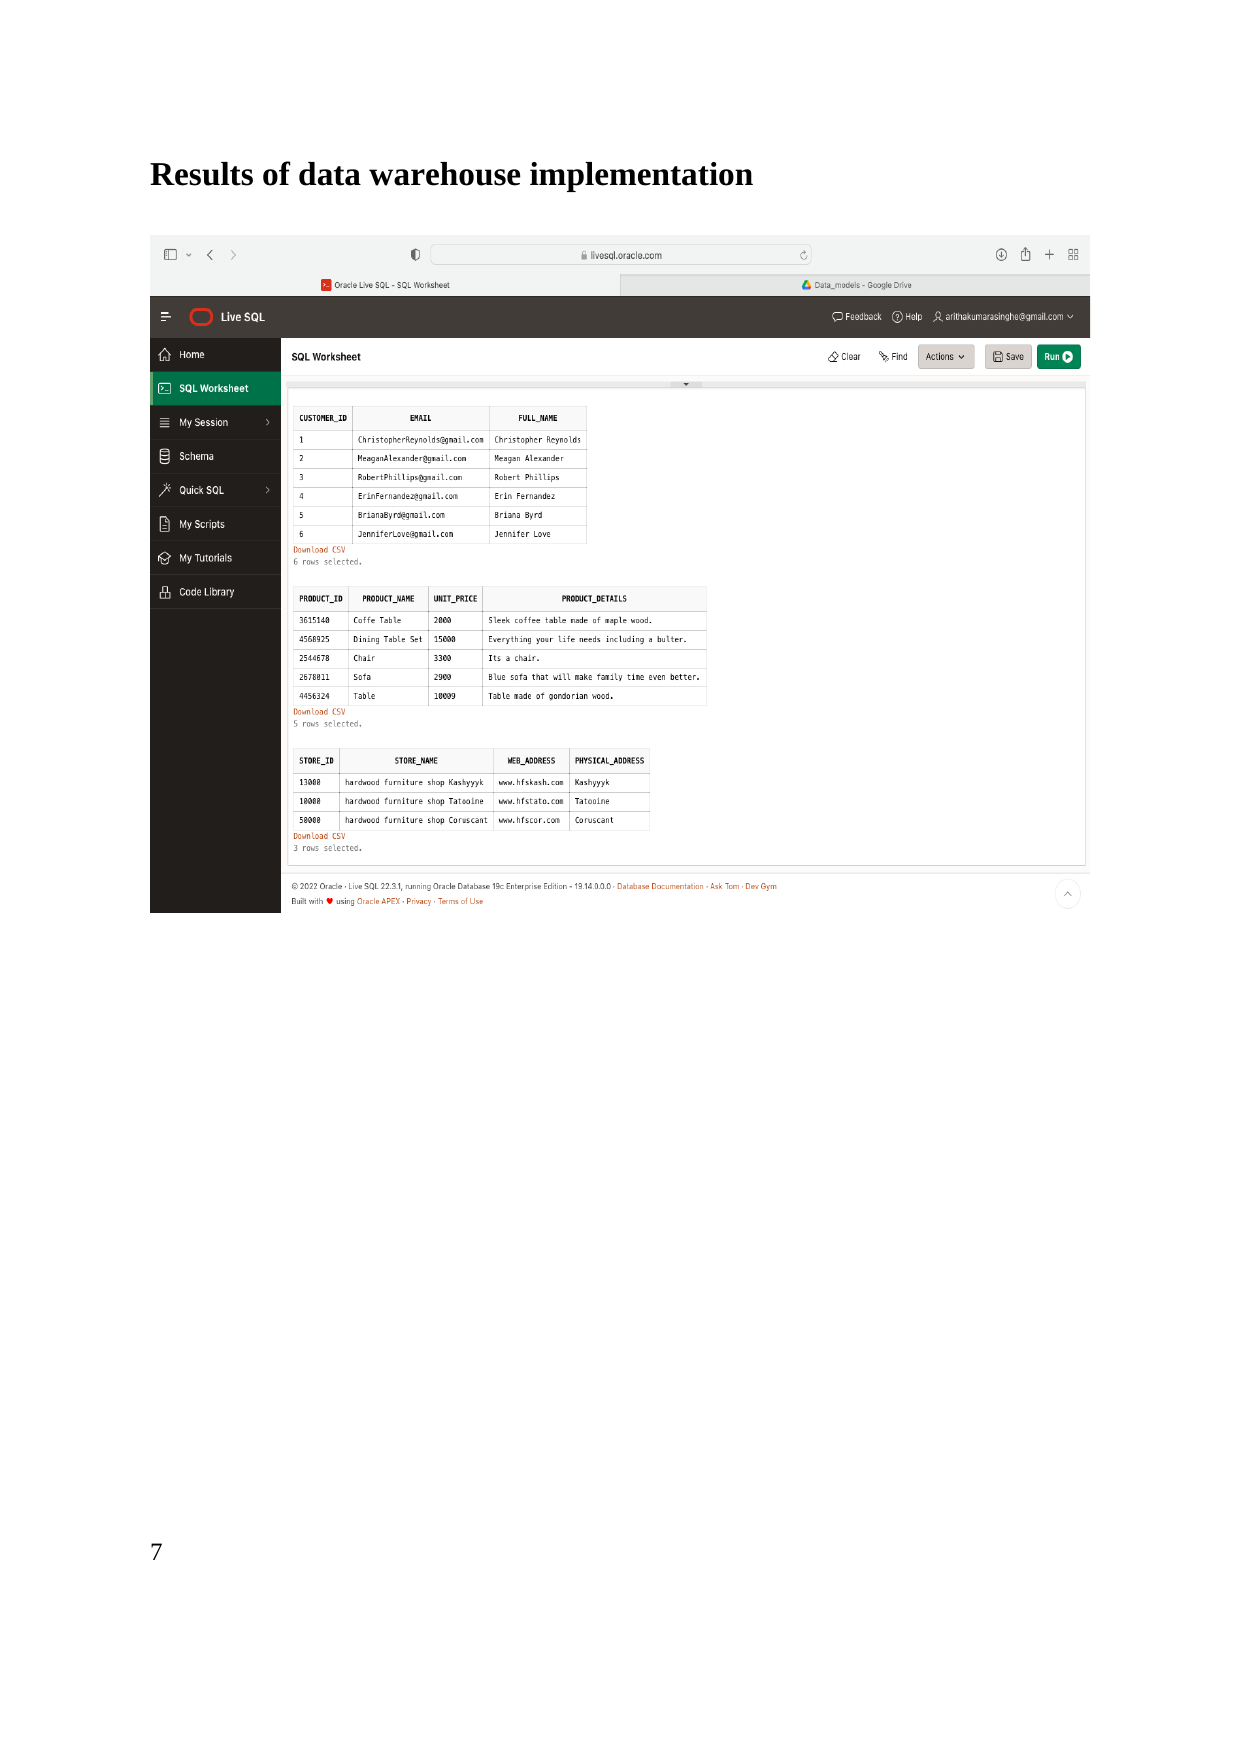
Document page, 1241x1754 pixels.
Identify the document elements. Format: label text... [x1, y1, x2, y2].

subtitle Results of data warehouse implementation [150, 154, 1090, 192]
picture [150, 235, 1091, 913]
